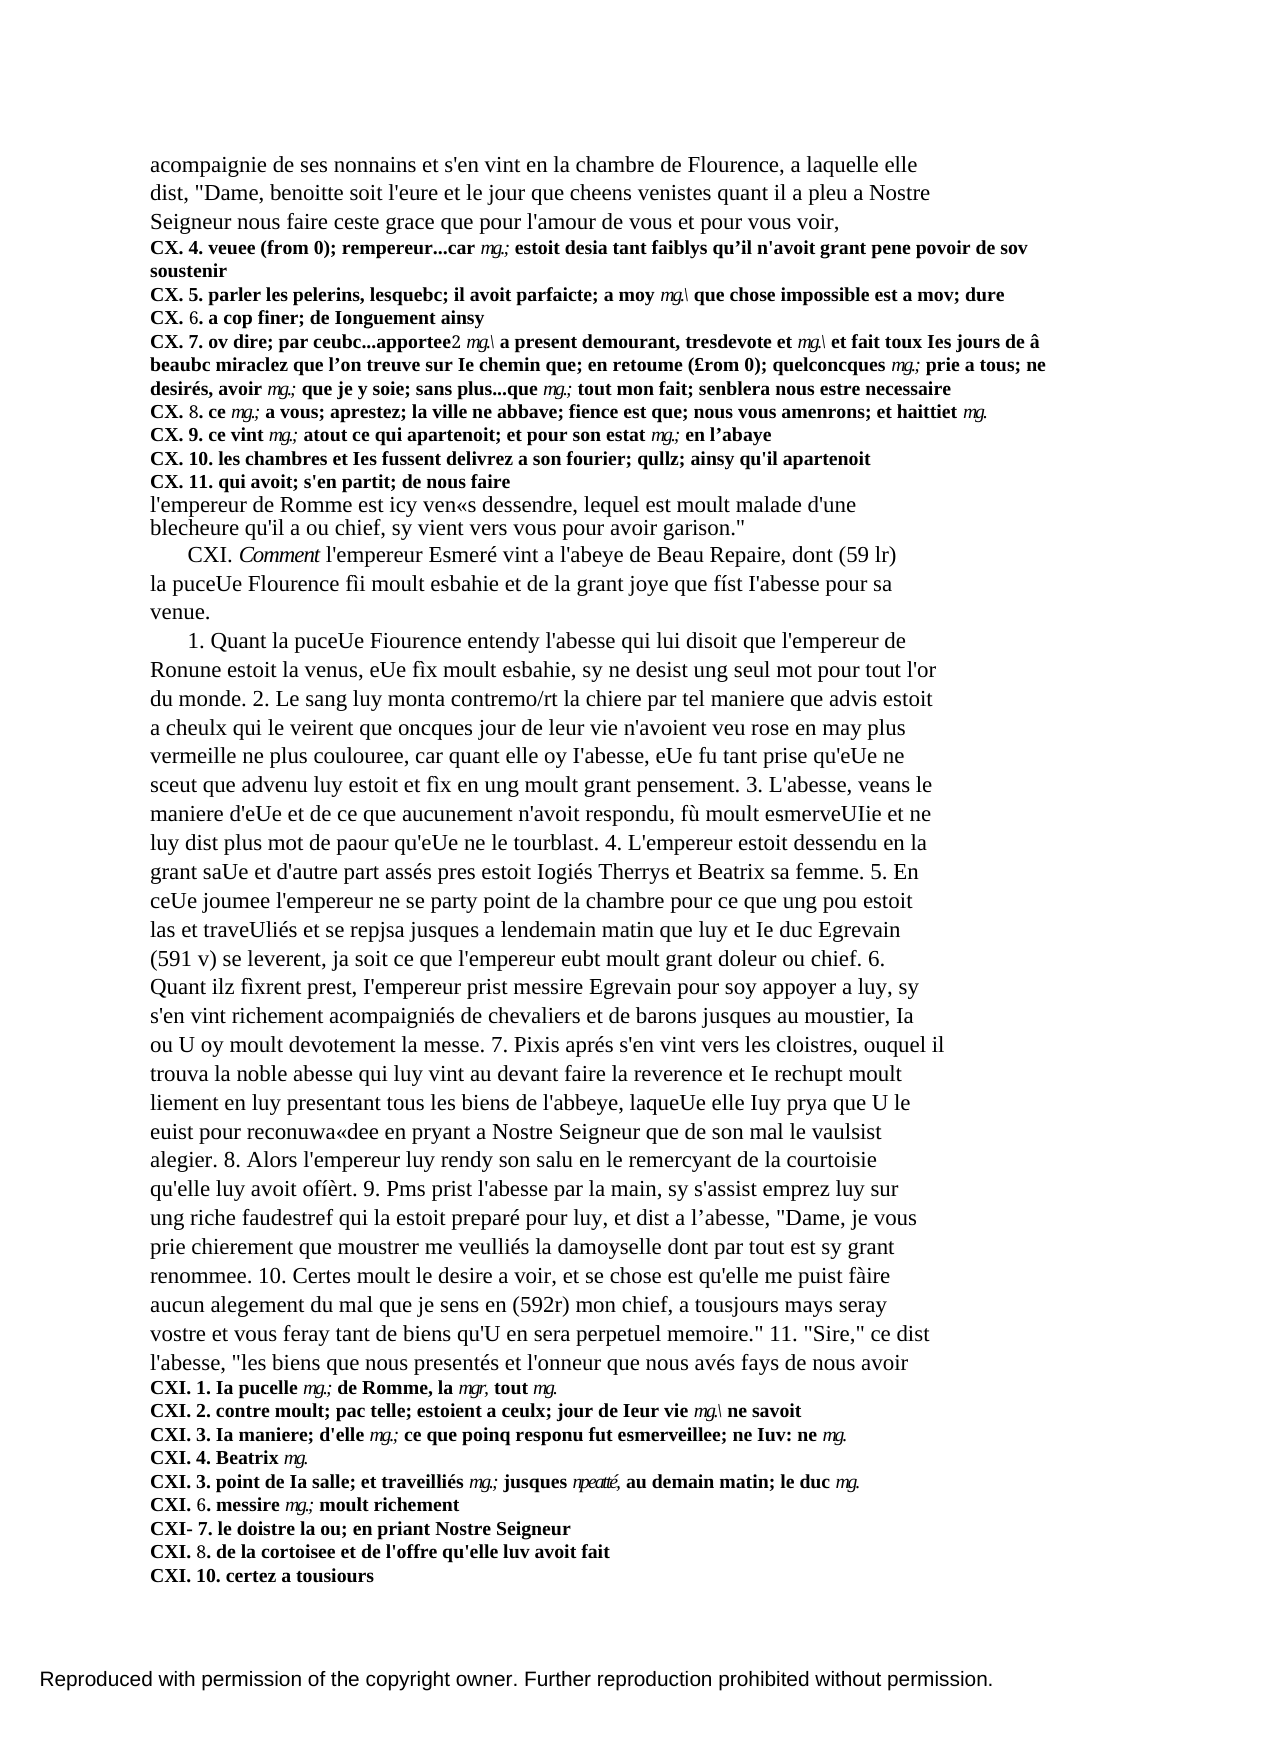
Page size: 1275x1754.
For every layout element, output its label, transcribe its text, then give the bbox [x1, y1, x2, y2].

text CXI. 2. contre moult; pac telle; estoient a ceulx; jour de Ieur vie mg.\ ne savoit CXI. 3. Ia maniere; d'elle mg.; ce que poinq responu fut esmerveillee; ne Iuv: ne mg. CXI. 4. Beatrix mg. [150, 1399, 1125, 1469]
text CXI. 10. certez a tousiours [150, 1563, 1125, 1587]
text CX. 4. veuee (from 0); rempereur...car mg.; estoit desia tant faiblys qu’il n'avoit grant pene povoir de sov soustenir [150, 236, 1125, 282]
text CX. 9. ce vint mg.; atout ce qui apartenoit; et pour son estat mg.; en l’abaye [150, 423, 1125, 446]
text CX. 10. les chambres et Ies fussent delivrez a son fourier; qullz; ainsy qu'il apartenoit [150, 446, 1125, 470]
text CXI. Comment l'empereur Esmeré vint a l'abeye de Beau Repaire, dont (59 lr) la puceUe Flourence fìi moult esbahie et de la grant joye que físt I'abesse pour sa venue. [150, 540, 1125, 626]
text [150, 149, 1125, 236]
text CX. 7. ov dire; par ceubc...apportee2 mg.\ a present demourant, tresdevote et mg.\ et fait toux Ies jours de â beaubc miraclez que l’on treuve sur Ie chemin que; en retoume (£rom 0); quelconcques mg.; prie a tous; ne desirés, avoir mg.; que je y soie; sans plus...que mg.; tout mon fait; senblera nous estre necessaire CX. 8. ce mg.; a vous; aprestez; la ville ne abbave; fience est que; nous vous amenrons; et haittiet mg. [150, 329, 1125, 423]
text CXI- 7. le doistre la ou; en priant Nostre Seigneur [150, 1516, 1125, 1540]
text CX. 11. qui avoit; s'en partit; de nous faire l'empereur de Romme est icy ven«s dessendre, lequel est moult malade d'une blecheure qu'il a ou chief, sy vient vers vous pour avoir garison." [150, 470, 1125, 540]
text Quant ilz fìxrent prest, I'empereur prist messire Egrevain pour soy appoyer a luy, sy s'en vint richement acompaigniés de chevaliers et de barons jusques au moustier, Ia ou U oy moult devotement la messe. 7. Pixis aprés s'en vint vers les cloistres, ouquel il trouva la noble abesse qui luy vint au devant faire la reverence et Ie rechupt moult liement en luy presentant tous les biens de l'abbeye, laqueUe elle Iuy prya que U le euist pour reconuwa«dee en pryant a Nostre Seigneur que de son mal le vaulsist alegier. 8. Alors l'empereur luy rendy son salu en le remercyant de la courtoisie qu'elle luy avoit ofíèrt. 9. Pms prist l'abesse par la main, sy s'assist emprez luy sur ung riche faudestref qui la estoit preparé pour luy, et dist a l’abesse, "Dame, je vous prie chierement que moustrer me veulliés la damoyselle dont par tout est sy grant renommee. 10. Certes moult le desire a voir, et se chose est qu'elle me puist fàire aucun alegement du mal que je sens en (592r) mon chief, a tousjours mays seray vostre et vous feray tant de biens qu'U en sera perpetuel memoire." 11. "Sire," ce dist l'abesse, "les biens que nous presentés et l'onneur que nous avés fays de nous avoir [150, 972, 1125, 1376]
text CXI. 1. Ia pucelle mg.; de Romme, la mgr, tout mg. [150, 1376, 1125, 1399]
text CX. 5. parler les pelerins, lesquebc; il avoit parfaicte; a moy mg.\ que chose impossible est a mov; dure CX. 6. a cop finer; de Ionguement ainsy [150, 282, 1125, 329]
text 1. Quant la puceUe Fiourence entendy l'abesse qui lui disoit que l'empereur de Ronune estoit la venus, eUe fìx moult esbahie, sy ne desist ung seul mot pour tout l'or du monde. 2. Le sang luy monta contremo/rt la chiere par tel maniere que advis estoit a cheulx qui le veirent que oncques jour de leur vie n'avoient veu rose en may plus vermeille ne plus coulouree, car quant elle oy I'abesse, eUe fu tant prise qu'eUe ne sceut que advenu luy estoit et fìx en ung moult grant pensement. 3. L'abesse, veans le maniere d'eUe et de ce que aucunement n'avoit respondu, fù moult esmerveUIie et ne luy dist plus mot de paour qu'eUe ne le tourblast. 4. L'empereur estoit dessendu en la grant saUe et d'autre part assés pres estoit Iogiés Therrys et Beatrix sa femme. 5. En ceUe joumee l'empereur ne se party point de la chambre pour ce que ung pou estoit las et traveUliés et se repjsa jusques a lendemain matin que luy et Ie duc Egrevain (591 v) se leverent, ja soit ce que l'empereur eubt moult grant doleur ou chief. 6. [150, 626, 1125, 972]
text CXI. 8. de la cortoisee et de l'offre qu'elle luv avoit fait [150, 1540, 1125, 1563]
text CXI. 3. point de Ia salle; et traveilliés mg.; jusques npeatté, au demain matin; le duc mg. [150, 1469, 1125, 1493]
text CXI. 6. messire mg.; moult richement [150, 1493, 1125, 1516]
